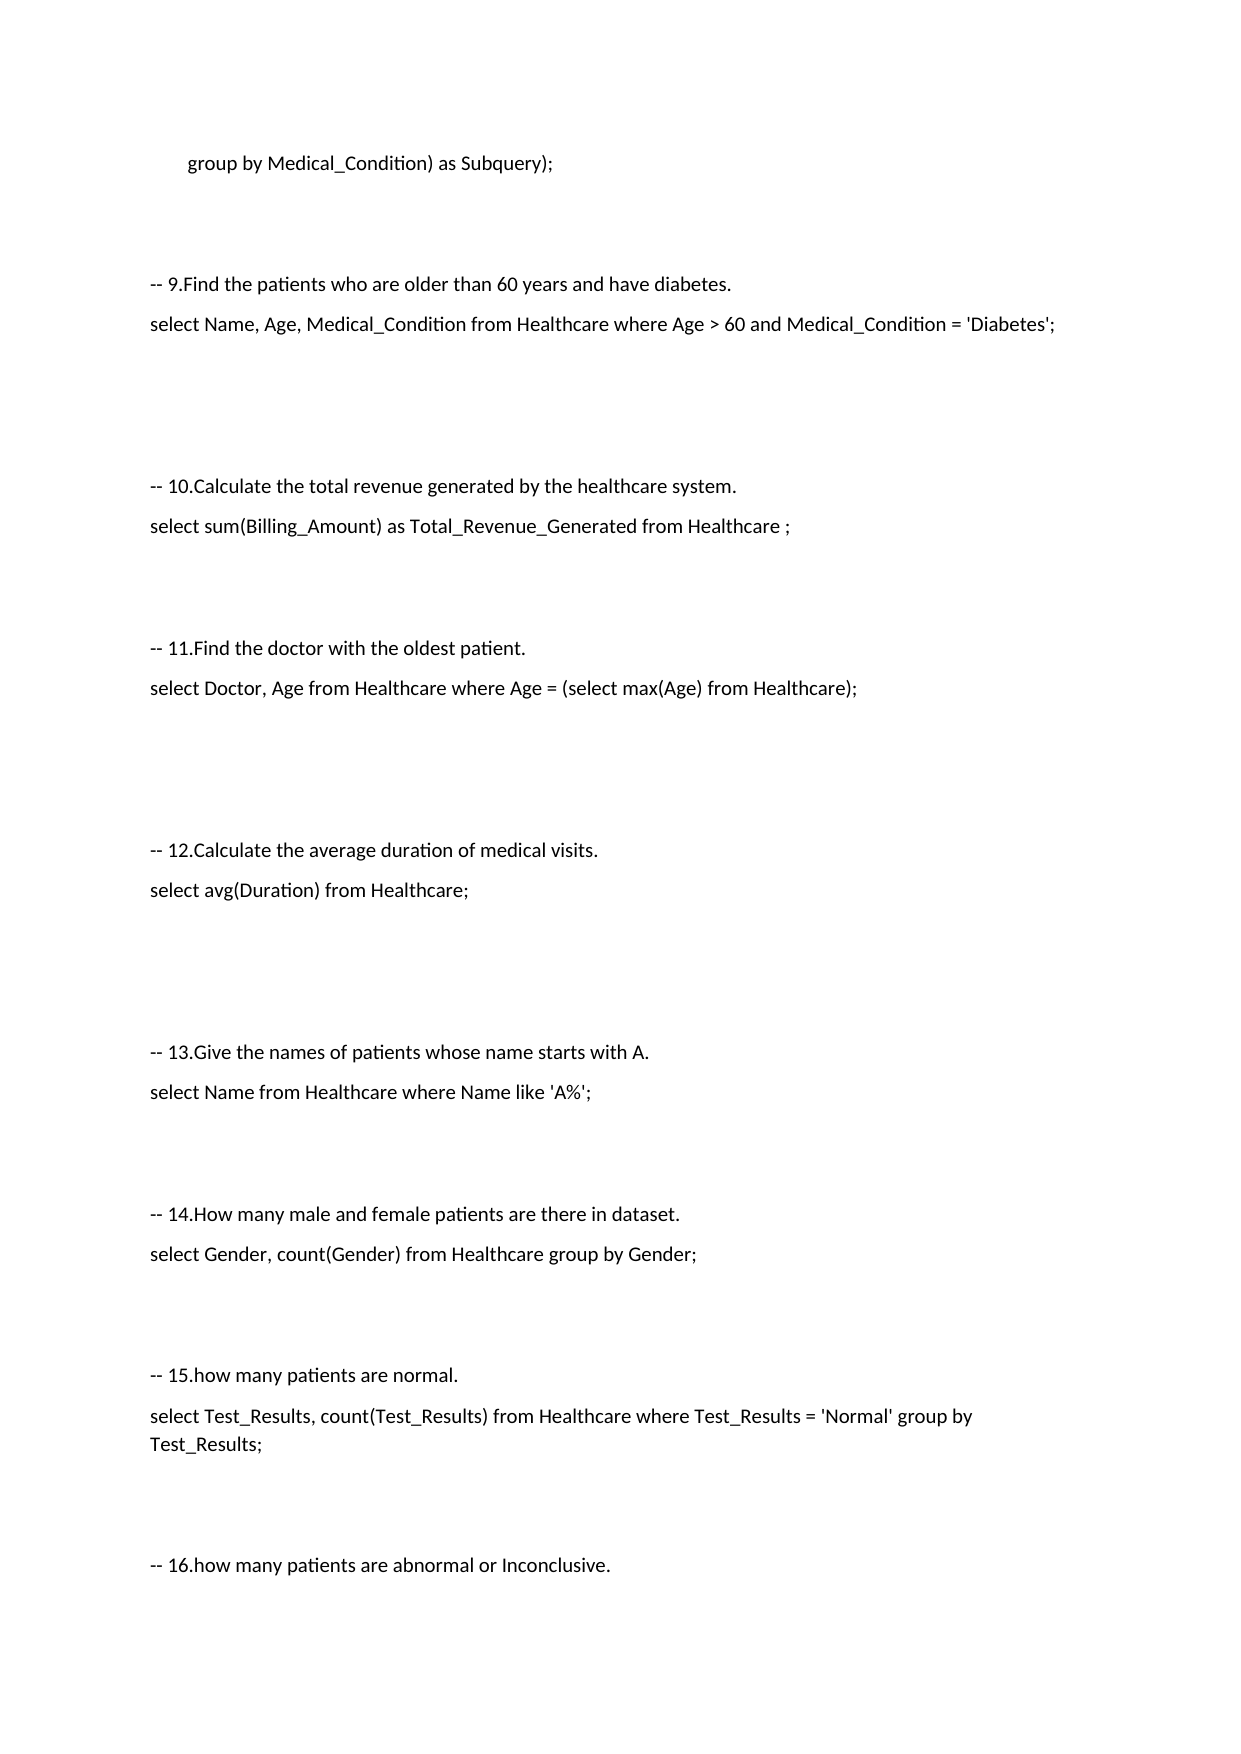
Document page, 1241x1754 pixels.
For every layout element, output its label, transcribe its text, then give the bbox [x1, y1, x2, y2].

text select Name from Healthcare where Name like 'A%'; [150, 1079, 1090, 1105]
text select Test_Results, count(Test_Results) from Healthcare where Test_Results = 'Normal' group by Test_Results; [150, 1403, 1090, 1456]
text -- 10.Calculate the total revenue generated by the healthcare system. [150, 473, 1090, 499]
text select Name, Age, Medical_Condition from Healthcare where Age > 60 and Medical_Condition = 'Diabetes'; [150, 312, 1090, 337]
text -- 9.Find the patients who are older than 60 years and have diabetes. [150, 271, 1090, 297]
text select sum(Billing_Amount) as Total_Revenue_Generated from Healthcare ; [150, 514, 1090, 539]
text -- 12.Calculate the average duration of medical visits. [150, 837, 1090, 862]
text -- 13.Give the names of patients whose name starts with A. [150, 1039, 1090, 1064]
text select Gender, count(Gender) from Healthcare group by Gender; [150, 1241, 1090, 1267]
text select avg(Duration) from Healthcare; [150, 877, 1090, 903]
text group by Medical_Condition) as Subquery); [150, 150, 1090, 175]
text -- 11.Find the doctor with the oldest patient. [150, 635, 1090, 660]
text select Doctor, Age from Healthcare where Age = (select max(Age) from Healthcare); [150, 675, 1090, 701]
text -- 14.How many male and female patients are there in dataset. [150, 1201, 1090, 1226]
text -- 16.how many patients are abnormal or Inconclusive. [150, 1552, 1090, 1577]
text -- 15.how many patients are normal. [150, 1362, 1090, 1388]
